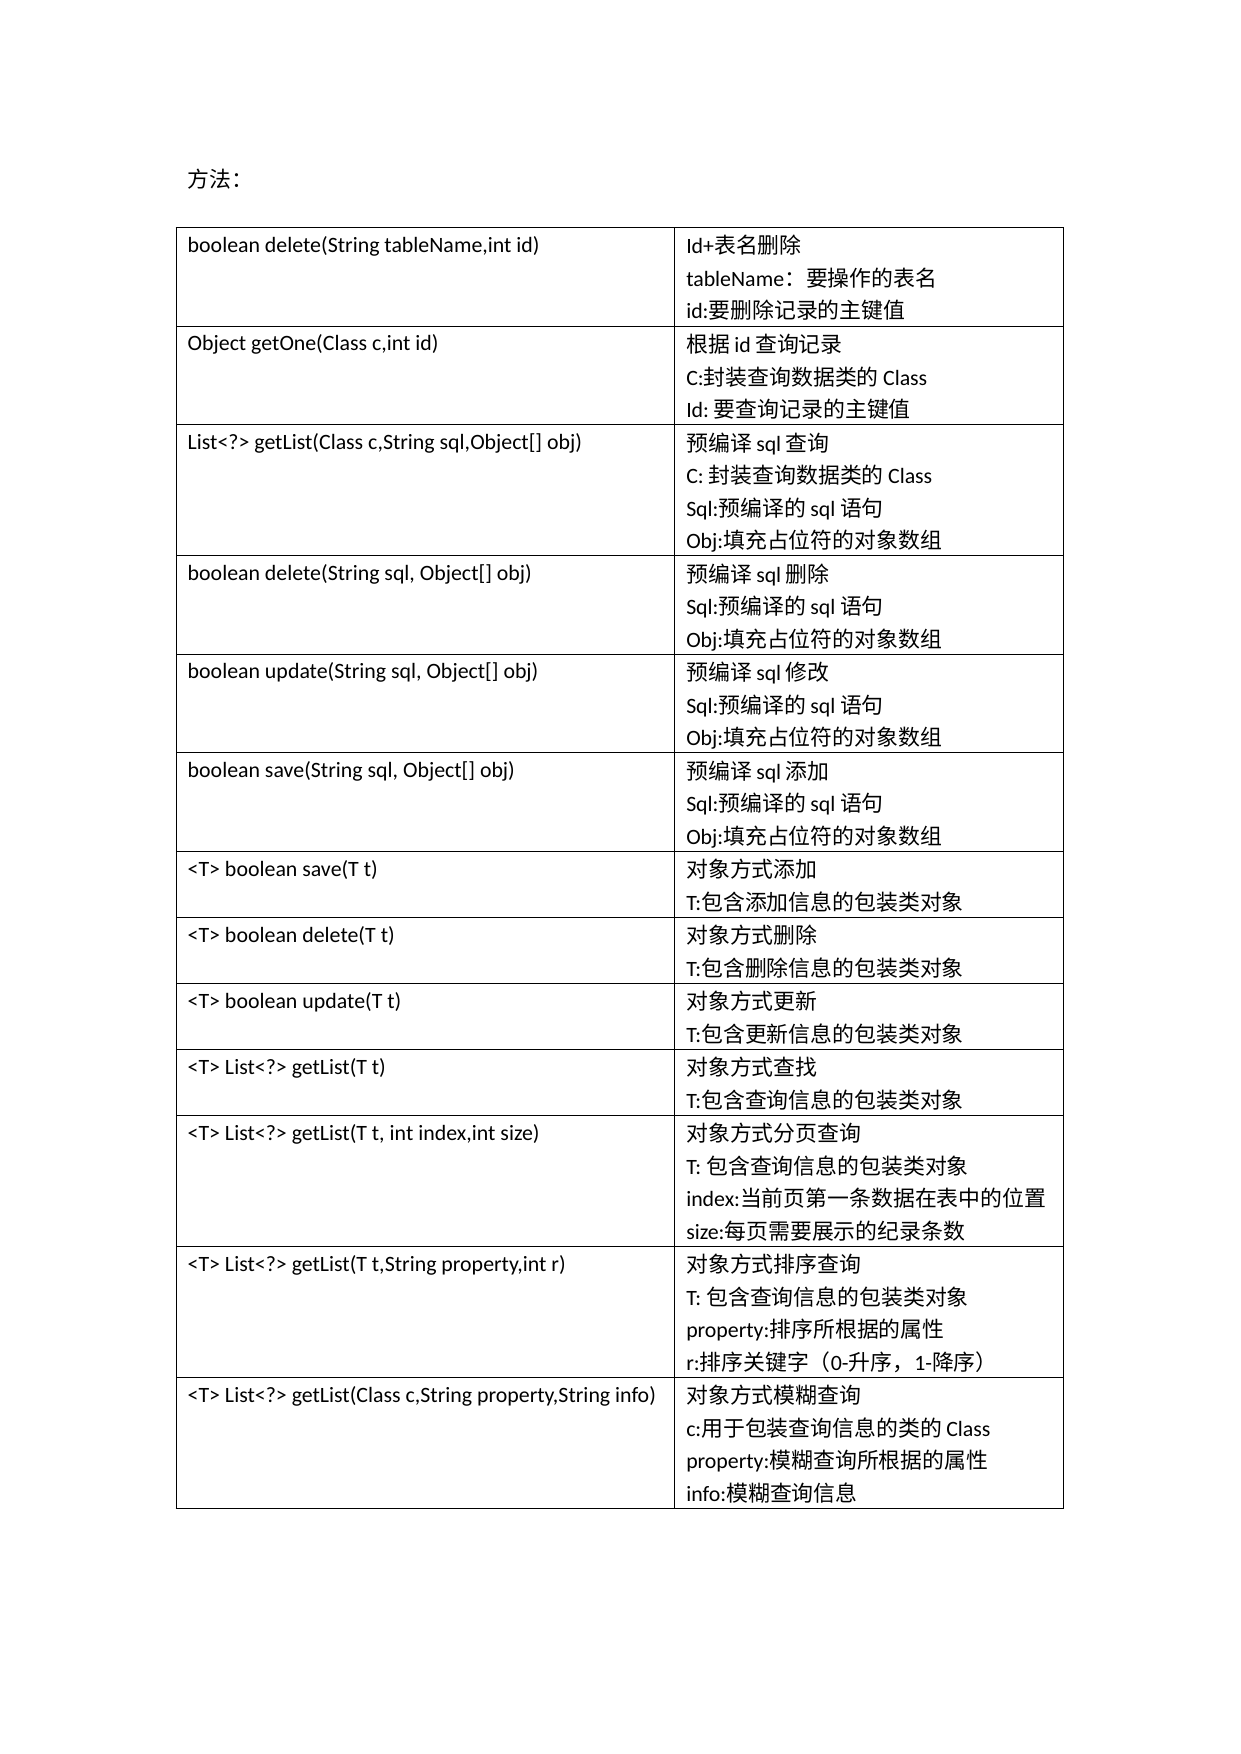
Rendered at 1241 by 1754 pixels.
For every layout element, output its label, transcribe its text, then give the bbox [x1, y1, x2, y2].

table_cell <T> boolean update(T t) [177, 984, 674, 1049]
table_cell 对象方式排序查询 T: 包含查询信息的包装类对象 property:排序所根据的属性 r:排序关键字（0-升序，1-降序） [675, 1247, 1063, 1377]
table_cell <T> List<?> getList(Class c,String property,String info) [177, 1378, 674, 1508]
table_cell 根据id查询记录 C:封装查询数据类的Class Id: 要查询记录的主键值 [675, 327, 1063, 424]
table_cell 对象方式查找 T:包含查询信息的包装类对象 [675, 1050, 1063, 1115]
table_cell boolean save(String sql, Object[] obj) [177, 753, 674, 851]
table_cell boolean delete(String sql, Object[] obj) [177, 556, 674, 654]
table_cell 预编译sql删除 Sql:预编译的sql语句 Obj:填充占位符的对象数组 [675, 556, 1063, 654]
table_cell 对象方式更新 T:包含更新信息的包装类对象 [675, 984, 1063, 1049]
table_cell <T> List<?> getList(T t,String property,int r) [177, 1247, 674, 1377]
table_cell 对象方式删除 T:包含删除信息的包装类对象 [675, 918, 1063, 983]
table_cell 对象方式分页查询 T: 包含查询信息的包装类对象 index:当前页第一条数据在表中的位置 size:每页需要展示的纪录条数 [675, 1116, 1063, 1246]
table_cell boolean update(String sql, Object[] obj) [177, 655, 674, 752]
table_header Id+表名删除 tableName：要操作的表名 id:要删除记录的主键值 [675, 228, 1063, 326]
text 方法： [187, 162, 1053, 227]
table_cell 预编译sql修改 Sql:预编译的sql语句 Obj:填充占位符的对象数组 [675, 655, 1063, 752]
table_cell 对象方式添加 T:包含添加信息的包装类对象 [675, 852, 1063, 917]
table_cell List<?> getList(Class c,String sql,Object[] obj) [177, 425, 674, 555]
table_cell <T> List<?> getList(T t) [177, 1050, 674, 1115]
table_cell Object getOne(Class c,int id) [177, 327, 674, 424]
table_cell <T> boolean save(T t) [177, 852, 674, 917]
table_cell <T> List<?> getList(T t, int index,int size) [177, 1116, 674, 1246]
table_cell <T> boolean delete(T t) [177, 918, 674, 983]
table_cell 对象方式模糊查询 c:用于包装查询信息的类的Class property:模糊查询所根据的属性 info:模糊查询信息 [675, 1378, 1063, 1508]
table_cell 预编译sql查询 C: 封装查询数据类的Class Sql:预编译的sql语句 Obj:填充占位符的对象数组 [675, 425, 1063, 555]
table_header boolean delete(String tableName,int id) [177, 228, 674, 326]
table_cell 预编译sql添加 Sql:预编译的sql语句 Obj:填充占位符的对象数组 [675, 753, 1063, 851]
